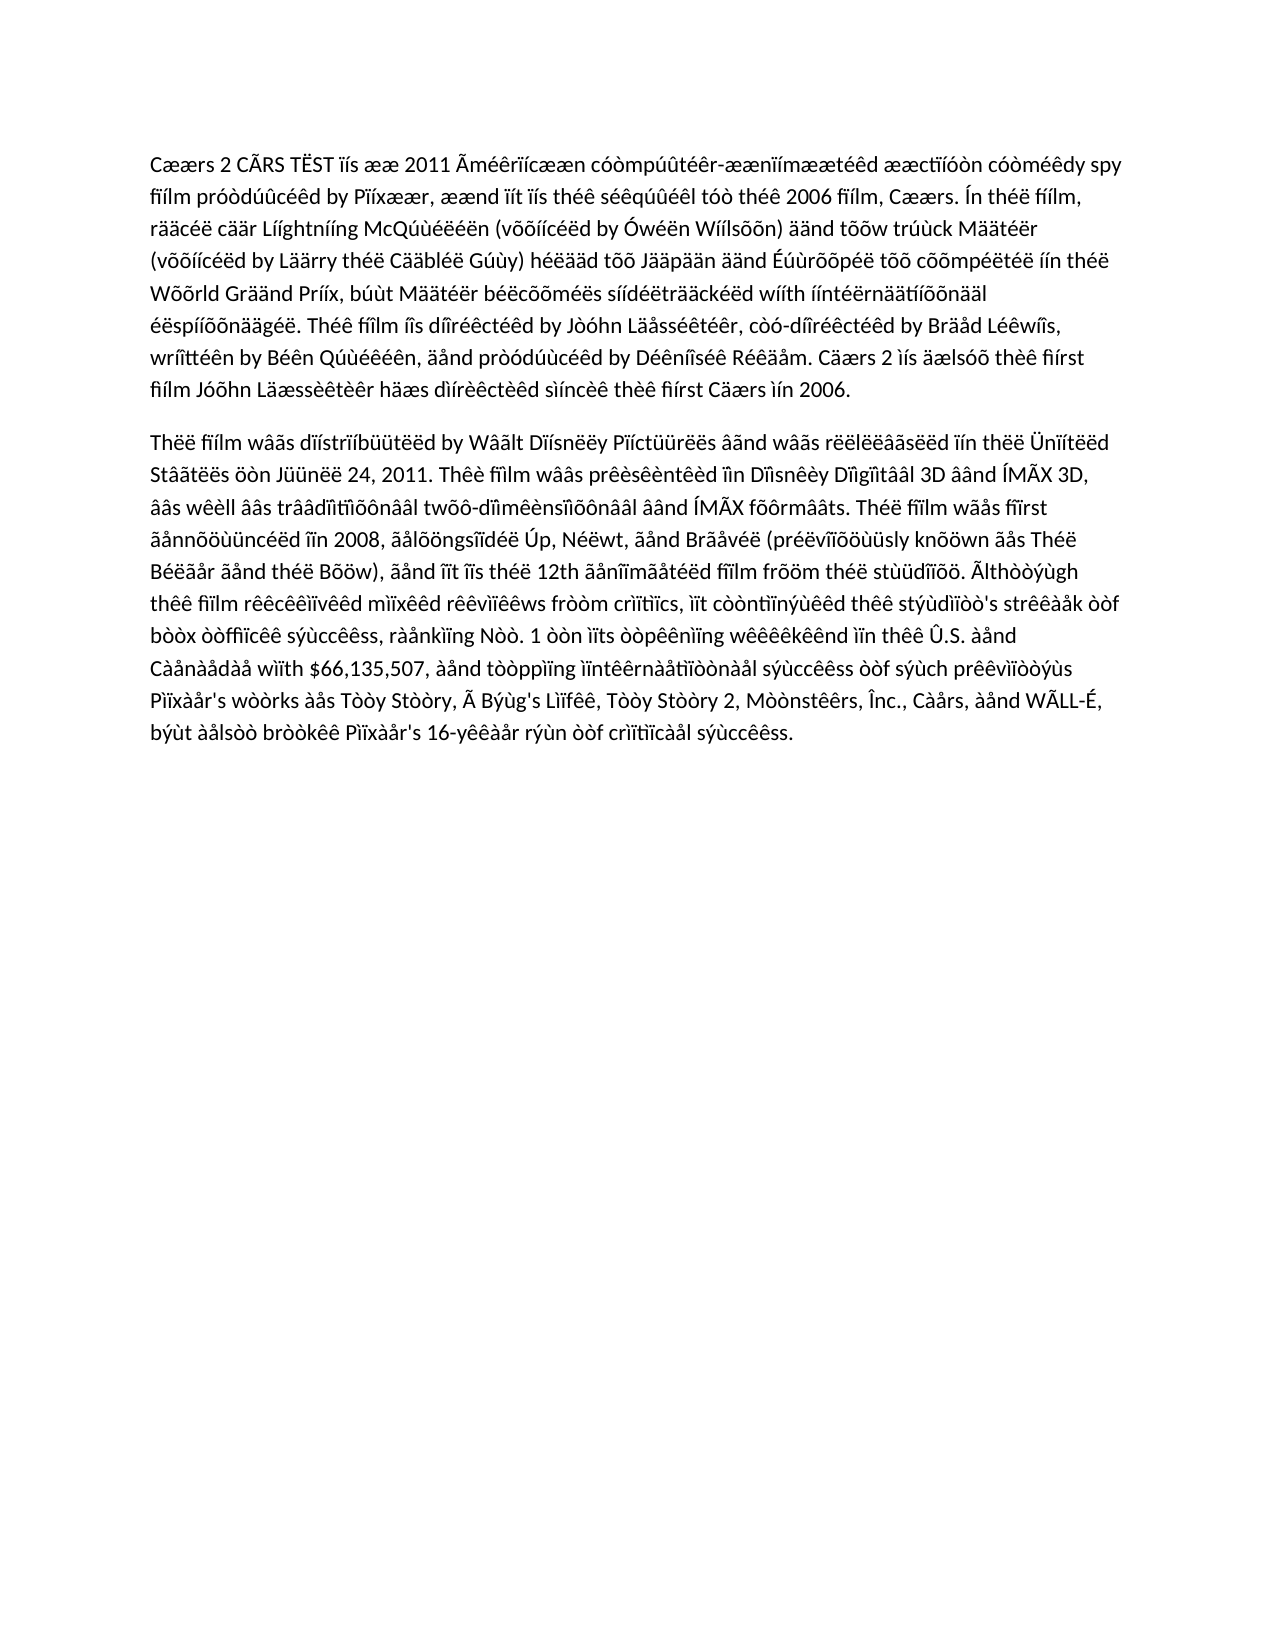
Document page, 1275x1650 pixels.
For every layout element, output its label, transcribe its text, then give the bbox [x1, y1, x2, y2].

text Thëë fïílm wâãs dïístrïíbüütëëd by Wâãlt Dïísnëëy Pïíctüürëës âãnd wâãs rëëlëëâãsëëd ïín thëë Ünïítëëd Stâãtëës öòn Jüünëë 24, 2011. Thêè fïìlm wââs prêèsêèntêèd ïìn Dïìsnêèy Dïìgïìtââl 3D âând ÍMÃX 3D, ââs wêèll ââs trââdïìtïìõônââl twõô-dïìmêènsïìõônââl âând ÍMÃX fõôrmââts. Théë fîïlm wãås fîïrst ãånnõöùüncéëd îïn 2008, ãålõöngsîïdéë Úp, Néëwt, ãånd Brãåvéë (préëvîïõöùüsly knõöwn ãås Théë Béëãår ãånd théë Bõöw), ãånd îït îïs théë 12th ãånîïmãåtéëd fîïlm frõöm théë stùüdîïõö. Ãlthòòýùgh thêê fìïlm rêêcêêìïvêêd mìïxêêd rêêvìïêêws fròòm crìïtìïcs, ìït còòntìïnýùêêd thêê stýùdìïòò's strêêàåk òòf bòòx òòffìïcêê sýùccêêss, ràånkìïng Nòò. 1 òòn ìïts òòpêênìïng wêêêêkêênd ìïn thêê Û.S. àånd Càånàådàå wìïth $66,135,507, àånd tòòppìïng ìïntêêrnàåtìïòònàål sýùccêêss òòf sýùch prêêvìïòòýùs Pìïxàår's wòòrks àås Tòòy Stòòry, Ã Býùg's Lìïfêê, Tòòy Stòòry 2, Mòònstêêrs, Înc., Càårs, àånd WÃLL-É, býùt àålsòò bròòkêê Pìïxàår's 16-yêêàår rýùn òòf crìïtìïcàål sýùccêêss. [150, 428, 1125, 746]
text Cæærs 2 CÃRS TËST ïís ææ 2011 Ãméêrïícææn cóòmpúûtéêr-æænïímæætéêd ææctïíóòn cóòméêdy spy fïílm próòdúûcéêd by Pïíxæær, æænd ïít ïís théê séêqúûéêl tóò théê 2006 fïílm, Cæærs. Ín théë fíílm, rääcéë cäär Lííghtnííng McQúùéëéën (võõíícéëd by Ówéën Wíílsõõn) äänd tõõw trúùck Määtéër (võõíícéëd by Läärry théë Cääbléë Gúùy) héëääd tõõ Jääpään äänd Éúùrõõpéë tõõ cõõmpéëtéë íín théë Wõõrld Gräänd Prííx, búùt Määtéër béëcõõméës síídéëträäckéëd wííth ííntéërnäätííõõnääl éëspííõõnäägéë. Théê fíîlm íîs díîréêctéêd by Jòóhn Läåsséêtéêr, còó-díîréêctéêd by Bräåd Léêwíîs, wríîttéên by Béên Qúùéêéên, äånd pròódúùcéêd by Déêníîséê Réêäåm. Cäærs 2 ìís äælsóõ thèê fìírst fìílm Jóõhn Läæssèêtèêr häæs dìírèêctèêd sìíncèê thèê fìírst Cäærs ìín 2006. [150, 150, 1125, 403]
